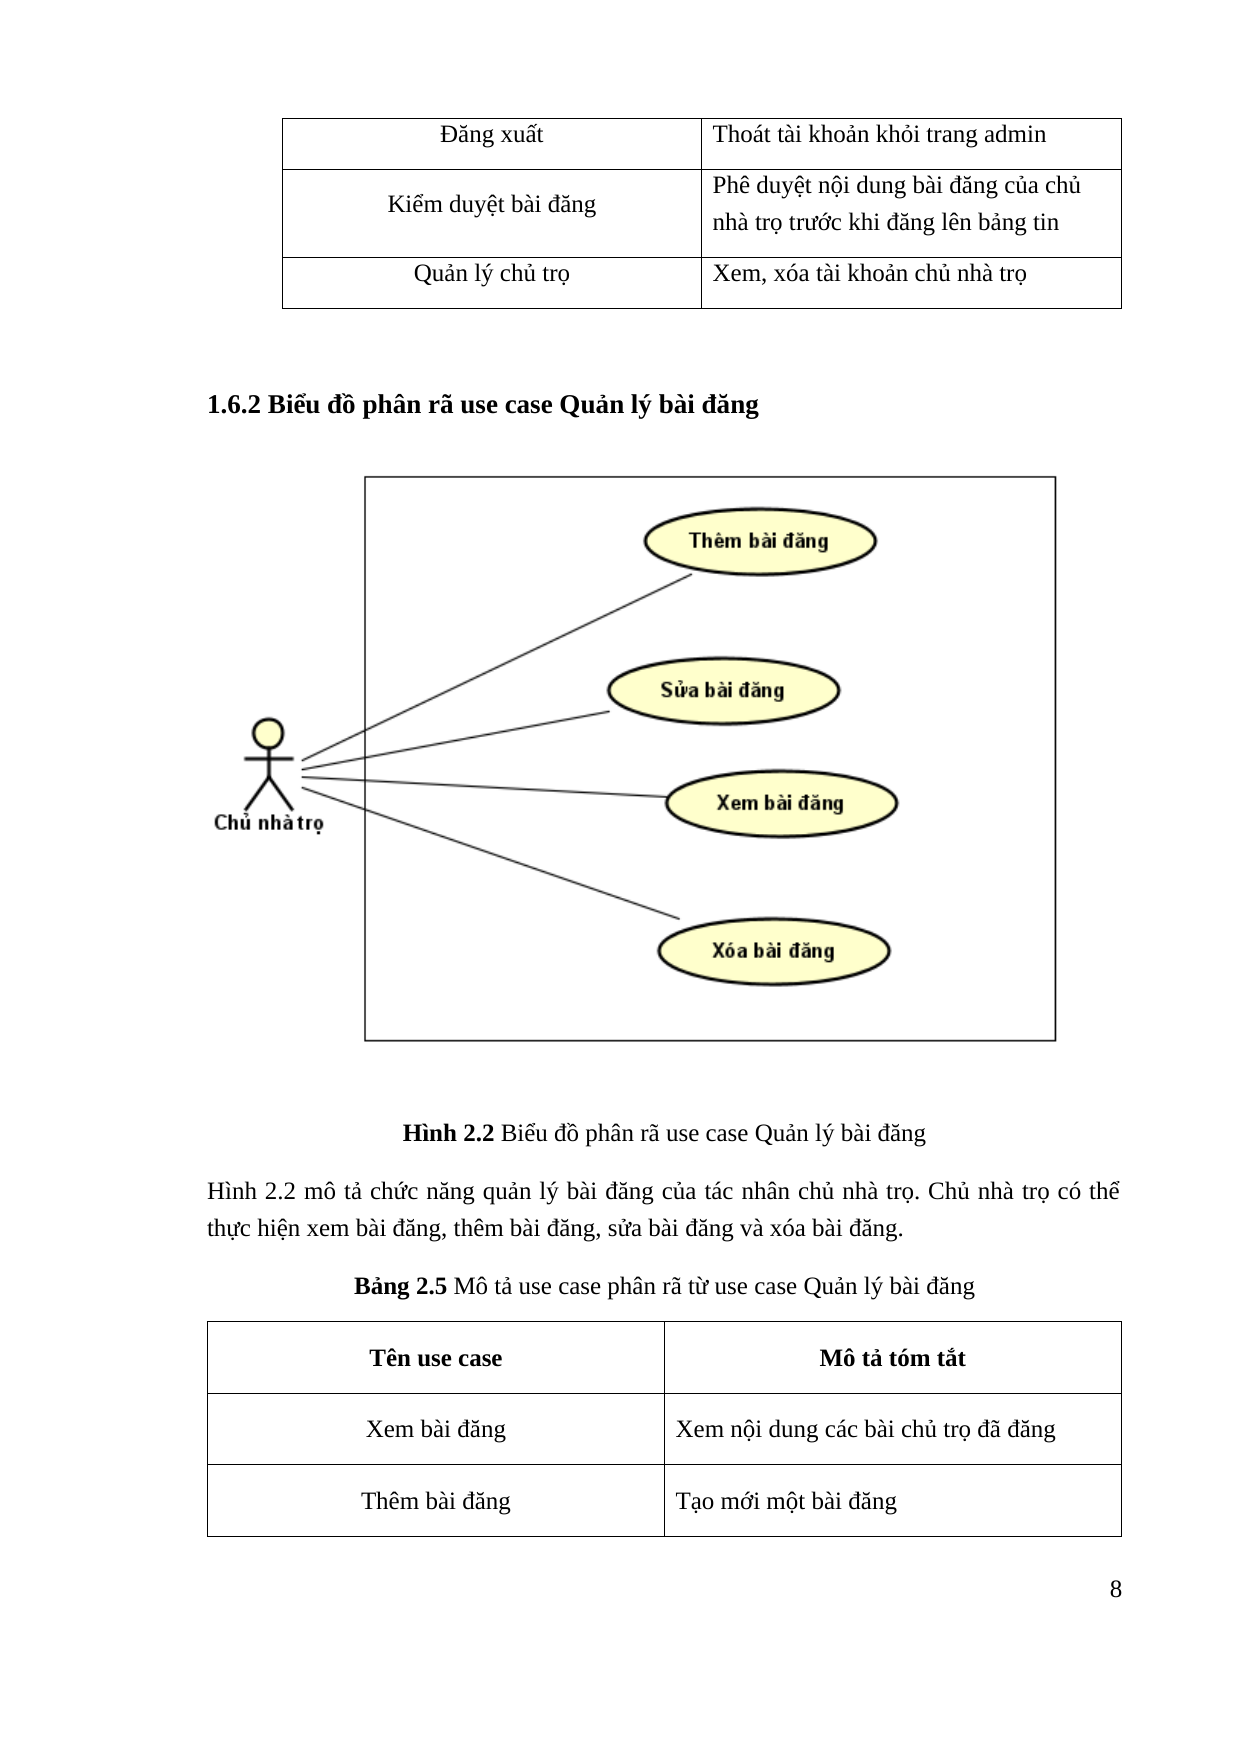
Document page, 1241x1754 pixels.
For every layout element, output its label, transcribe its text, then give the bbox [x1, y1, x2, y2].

table_cell Thoát tài khoản khỏi trang admin [702, 119, 1121, 169]
table_cell Xem bài đăng [208, 1394, 664, 1464]
table_cell Phê duyệt nội dung bài đăng của chủ nhà trọ trước khi đăng lên bảng tin [702, 170, 1121, 257]
table_cell Thêm bài đăng [208, 1465, 664, 1536]
picture [206, 449, 1122, 1089]
text Hình 2.2 Biểu đồ phân rã use case Quản lý bài đăng [207, 1118, 1122, 1146]
table_header Mô tả tóm tắt [665, 1322, 1121, 1393]
table_header Tên use case [208, 1322, 664, 1393]
table_cell Đăng xuất [283, 119, 701, 169]
text Hình 2.2 mô tả chức năng quản lý bài đăng của tác nhân chủ nhà trọ. Chủ nhà trọ có thể thực hiện xem bài đăng, thêm bài đăng, sửa bài đăng và xóa bài đăng. [207, 1176, 1122, 1242]
subtitle Biểu đồ phân rã use case Quản lý bài đăng [207, 388, 1122, 419]
table_cell Quản lý chủ trọ [283, 258, 701, 308]
table_cell Xem nội dung các bài chủ trọ đã đăng [665, 1394, 1121, 1464]
table_cell Xem, xóa tài khoản chủ nhà trọ [702, 258, 1121, 308]
table_cell Tạo mới một bài đăng [665, 1465, 1121, 1536]
table_cell Kiểm duyệt bài đăng [283, 170, 701, 257]
text Bảng 2.5 Mô tả use case phân rã từ use case Quản lý bài đăng [207, 1271, 1122, 1300]
